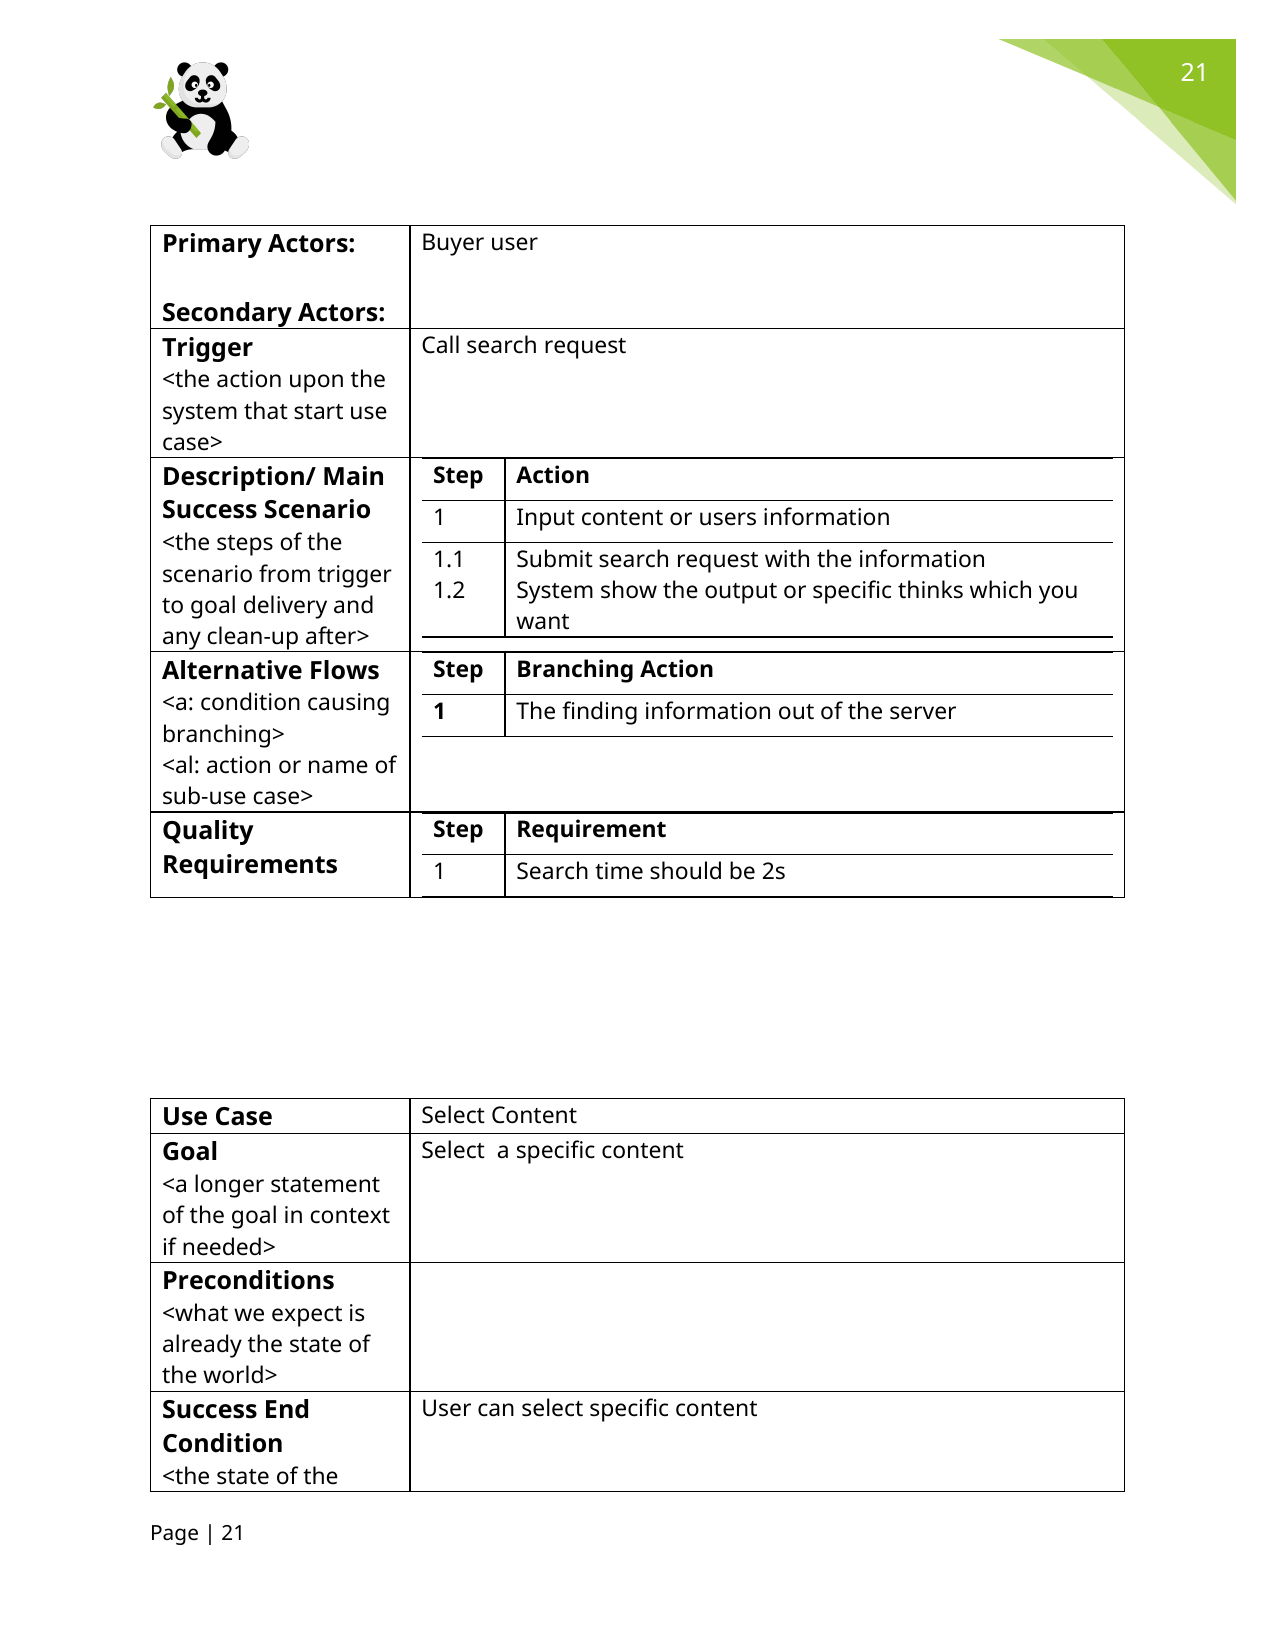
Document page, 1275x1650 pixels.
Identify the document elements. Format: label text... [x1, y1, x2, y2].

picture [150, 60, 252, 162]
table_cell [411, 1263, 1124, 1391]
table_cell Preconditions <what we expect is already the state of the world> [151, 1263, 409, 1391]
table_cell Goal <a longer statement of the goal in context if needed> [151, 1134, 409, 1262]
table_cell Alternative Flows <a: condition causing branching> <al: action or name of sub-use case> [151, 652, 409, 811]
table_cell Trigger <the action upon the system that start use case> [151, 329, 409, 457]
table_header Select Content [411, 1099, 1124, 1133]
table_cell [506, 813, 1124, 897]
table_cell User can select specific content [411, 1392, 1124, 1491]
table_cell [411, 652, 1124, 811]
picture [998, 39, 1236, 204]
table_cell [411, 813, 504, 897]
table_cell Buyer user [411, 226, 1124, 328]
table_cell Select a specific content [411, 1134, 1124, 1262]
table_cell Quality Requirements [151, 813, 409, 897]
table_cell Call search request [411, 329, 1124, 457]
table_cell Primary Actors: Secondary Actors: [151, 226, 409, 328]
table_header Use Case [151, 1099, 409, 1133]
table_cell [411, 458, 1124, 651]
table_cell Success End Condition <the state of the world if goal abandoned> [151, 1392, 409, 1491]
table_cell Description/ Main Success Scenario <the steps of the scenario from trigger to goal delivery and any clean-up after> [151, 458, 409, 651]
